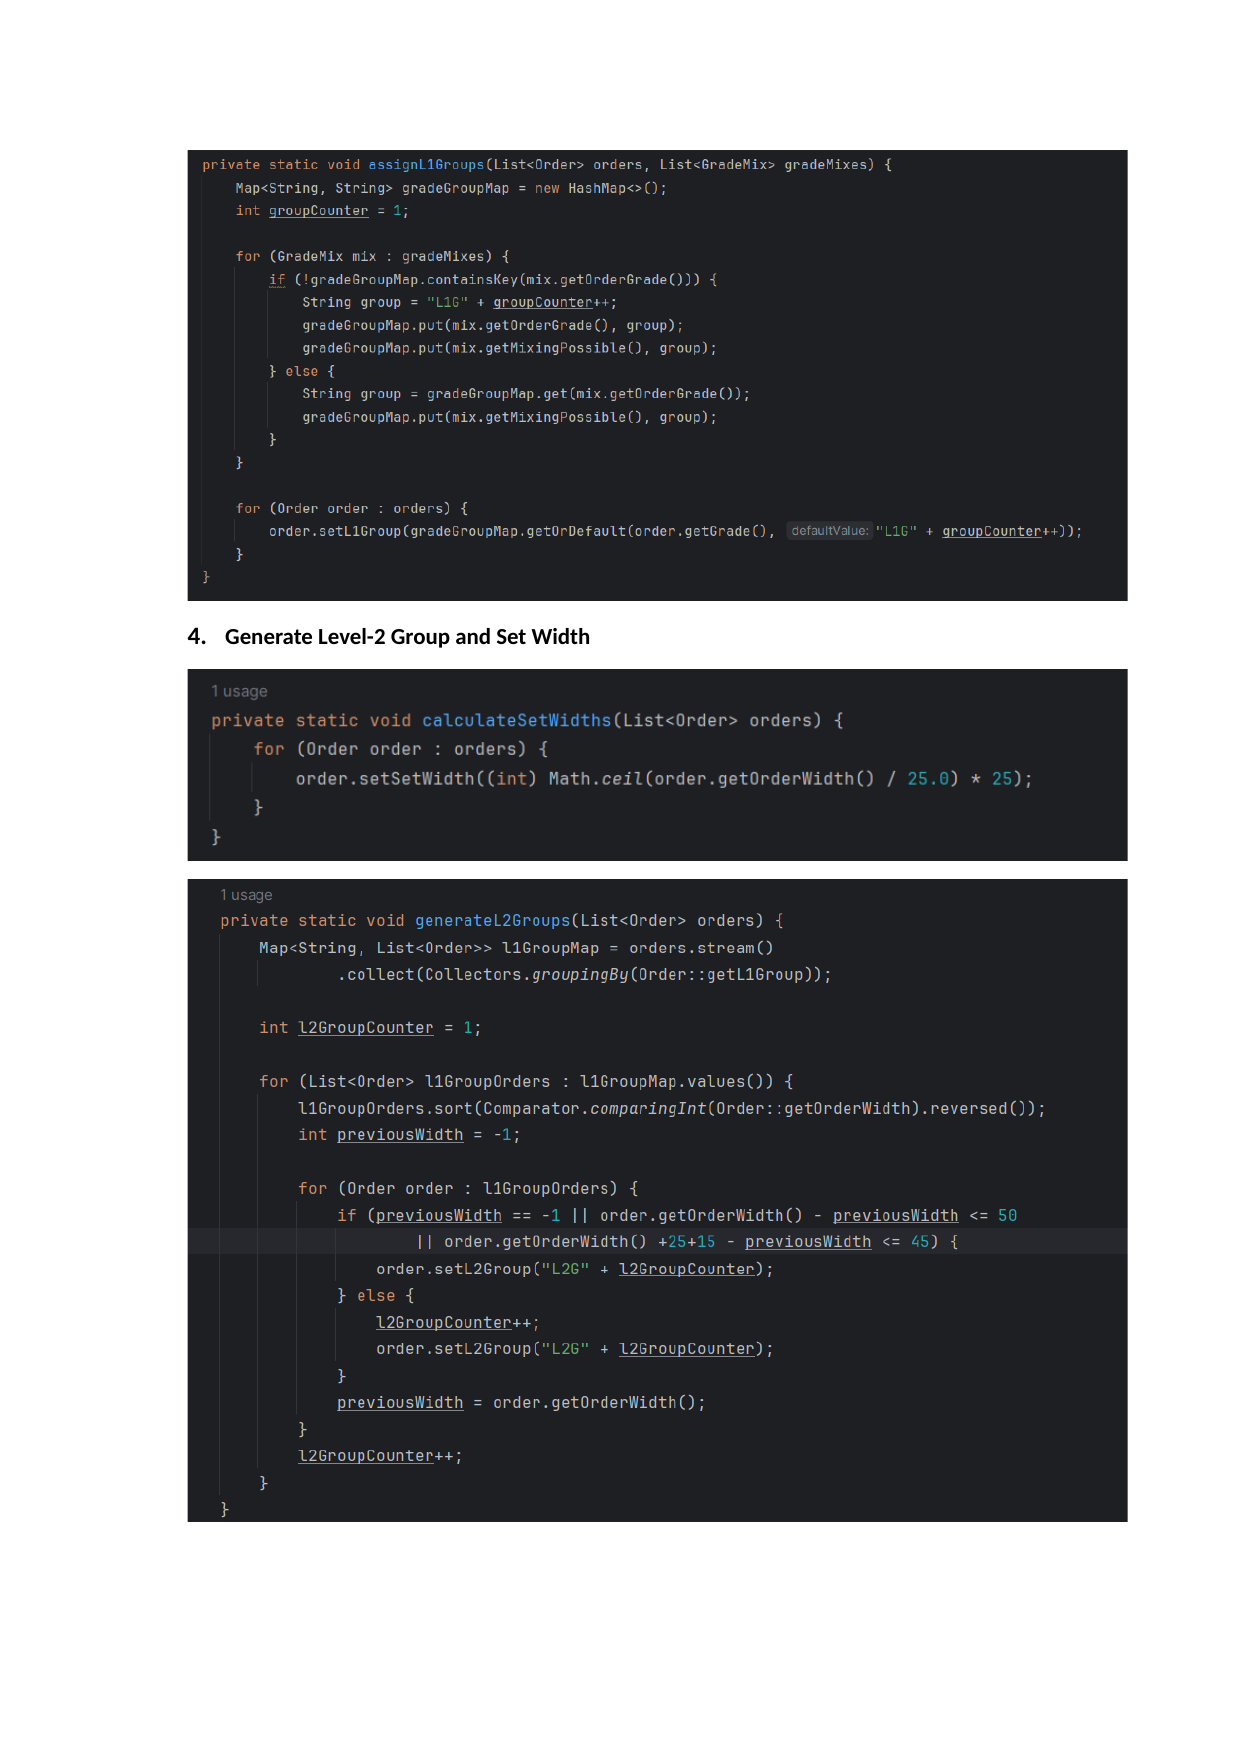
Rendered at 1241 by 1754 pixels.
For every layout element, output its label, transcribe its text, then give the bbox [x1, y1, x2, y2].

list Generate Level-2 Group and Set Width [187, 620, 1090, 650]
picture [187, 150, 1128, 601]
picture [187, 879, 1128, 1522]
picture [187, 669, 1128, 861]
